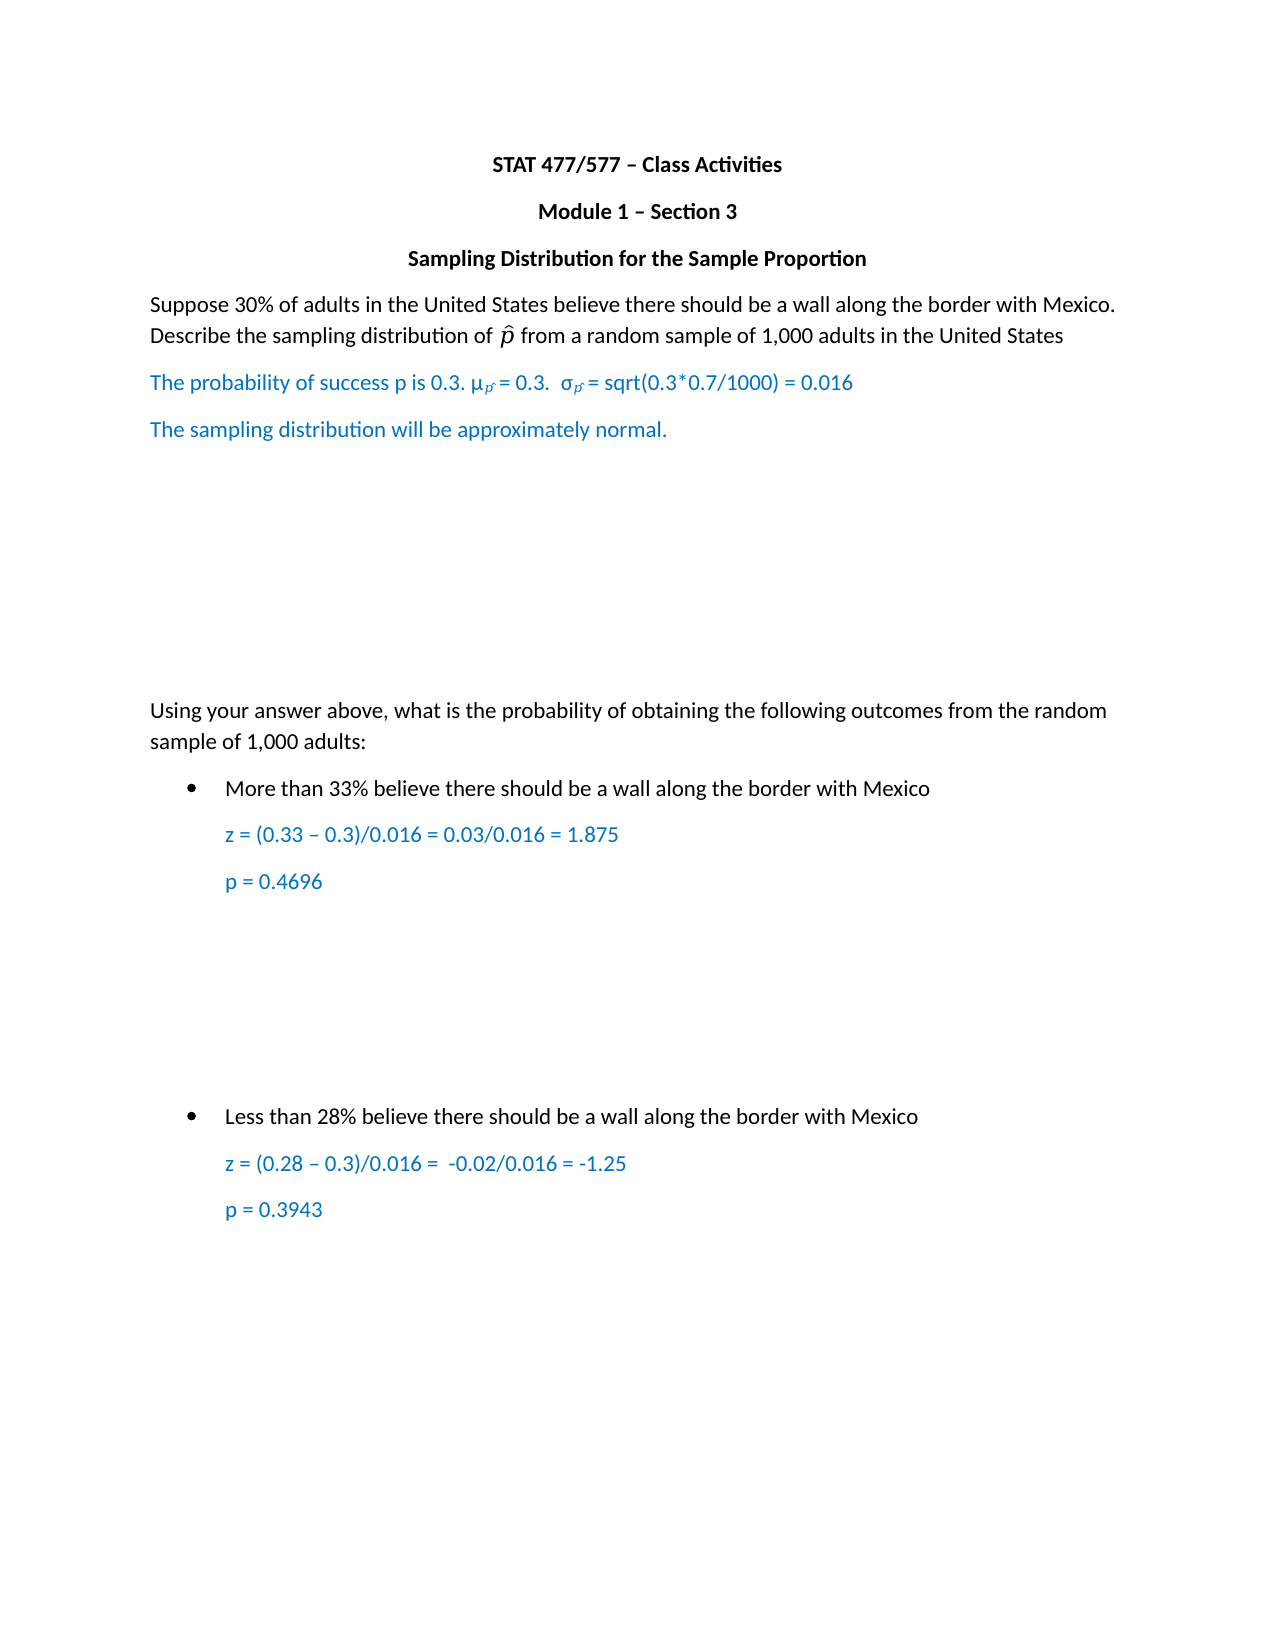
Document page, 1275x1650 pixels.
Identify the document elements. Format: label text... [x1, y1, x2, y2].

text Module 1 – Section 3 [150, 197, 1125, 225]
text p = 0.4696 [225, 867, 1125, 896]
text z = (0.33 – 0.3)/0.016 = 0.03/0.016 = 1.875 [225, 821, 1125, 849]
text z = (0.28 – 0.3)/0.016 = -0.02/0.016 = -1.25 [187, 1149, 1125, 1177]
text The sampling distribution will be approximately normal. [150, 415, 1125, 443]
text p = 0.3943 [187, 1196, 1125, 1224]
text The probability of success p is 0.3. μ𝑝̂ = 0.3. σ𝑝̂ = sqrt(0.3*0.7/1000) = 0.016 [150, 368, 1125, 397]
text Sampling Distribution for the Sample Proportion [150, 244, 1125, 272]
text Suppose 30% of adults in the United States believe there should be a wall along the border with Mexico. Describe the sampling distribution of 𝑝̂ from a random sample of 1,000 adults in the United States [150, 291, 1125, 349]
text STAT 477/577 – Class Activities [150, 150, 1125, 178]
list Less than 28% believe there should be a wall along the border with Mexico [187, 1102, 1125, 1130]
list More than 33% believe there should be a wall along the border with Mexico [187, 774, 1125, 802]
text Using your answer above, what is the probability of obtaining the following outcomes from the random sample of 1,000 adults: [150, 697, 1125, 755]
